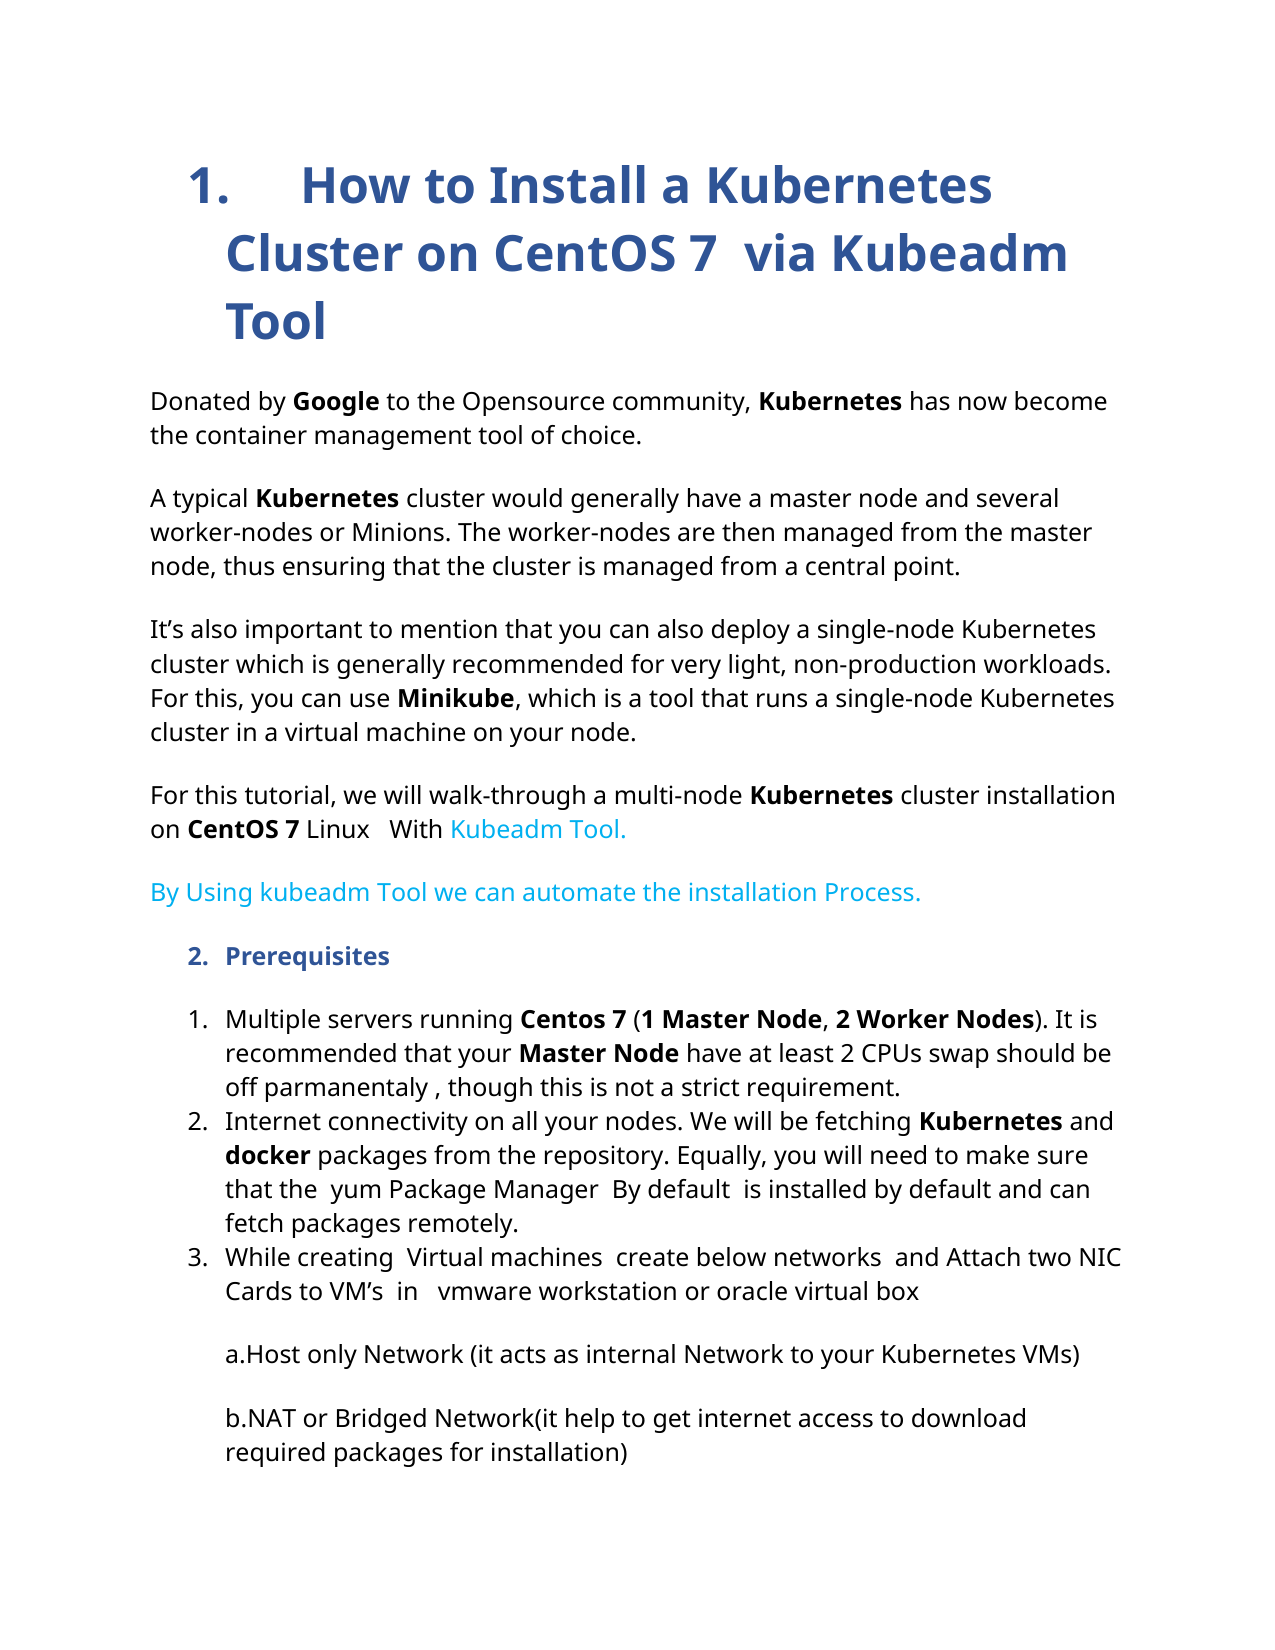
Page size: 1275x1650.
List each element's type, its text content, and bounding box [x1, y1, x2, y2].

subtitle Prerequisites [187, 938, 1125, 972]
subtitle How to Install a Kubernetes Cluster on CentOS 7 via Kubeadm Tool [187, 150, 1125, 354]
text By Using kubeadm Tool we can automate the installation Process. [150, 875, 1125, 909]
text It’s also important to mention that you can also deploy a single-node Kubernetes cluster which is generally recommended for very light, non-production workloads. For this, you can use Minikube, which is a tool that runs a single-node Kubernetes cluster in a virtual machine on your node. [150, 612, 1125, 748]
text For this tutorial, we will walk-through a multi-node Kubernetes cluster installation on CentOS 7 Linux With Kubeadm Tool. [150, 778, 1125, 846]
list Multiple servers running Centos 7 (1 Master Node, 2 Worker Nodes). It is recommended that your Master Node have at least 2 CPUs swap should be off parmanentaly , though this is not a strict requirement. [187, 1001, 1125, 1103]
text A typical Kubernetes cluster would generally have a master node and several worker-nodes or Minions. The worker-nodes are then managed from the master node, thus ensuring that the cluster is managed from a central point. [150, 481, 1125, 583]
list Internet connectivity on all your nodes. We will be fetching Kubernetes and docker packages from the repository. Equally, you will need to make sure that the yum Package Manager By default is installed by default and can fetch packages remotely. [187, 1103, 1125, 1240]
text a.Host only Network (it acts as internal Network to your Kubernetes VMs) [225, 1337, 1125, 1371]
text Donated by Google to the Opensource community, Kubernetes has now become the container management tool of choice. [150, 383, 1125, 452]
text b.NAT or Bridged Network(it help to get internet access to download required packages for installation) [225, 1400, 1125, 1468]
list While creating Virtual machines create below networks and Attach two NIC Cards to VM’s in vmware workstation or oracle virtual box [187, 1240, 1125, 1308]
